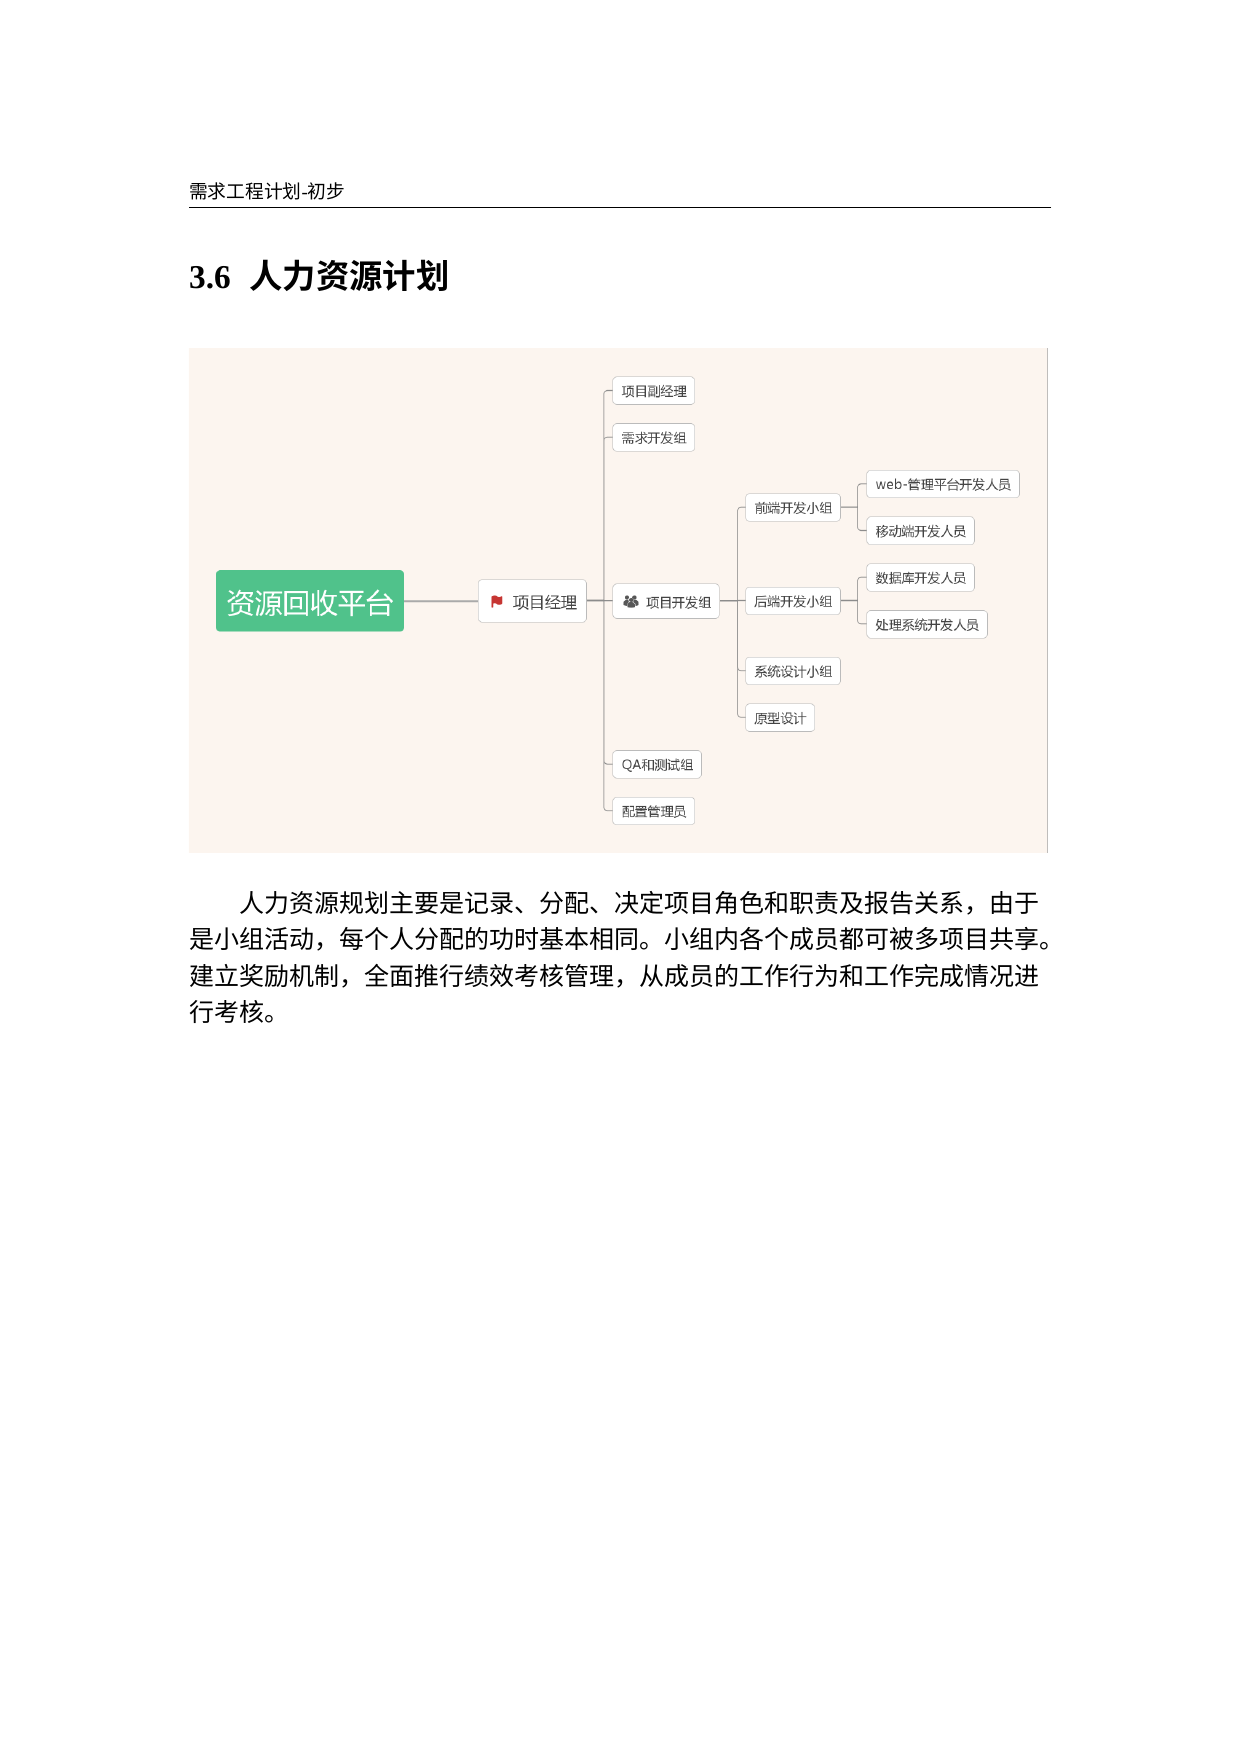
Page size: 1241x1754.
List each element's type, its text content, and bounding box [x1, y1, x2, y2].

subtitle 人力资源计划 [189, 249, 1051, 298]
picture [188, 348, 1052, 855]
text 人力资源规划主要是记录、分配、决定项目角色和职责及报告关系，由于是小组活动，每个人分配的功时基本相同。小组内各个成员都可被多项目共享。建立奖励机制，全面推行绩效考核管理，从成员的工作行为和工作完成情况进行考核。 [189, 884, 1051, 1029]
